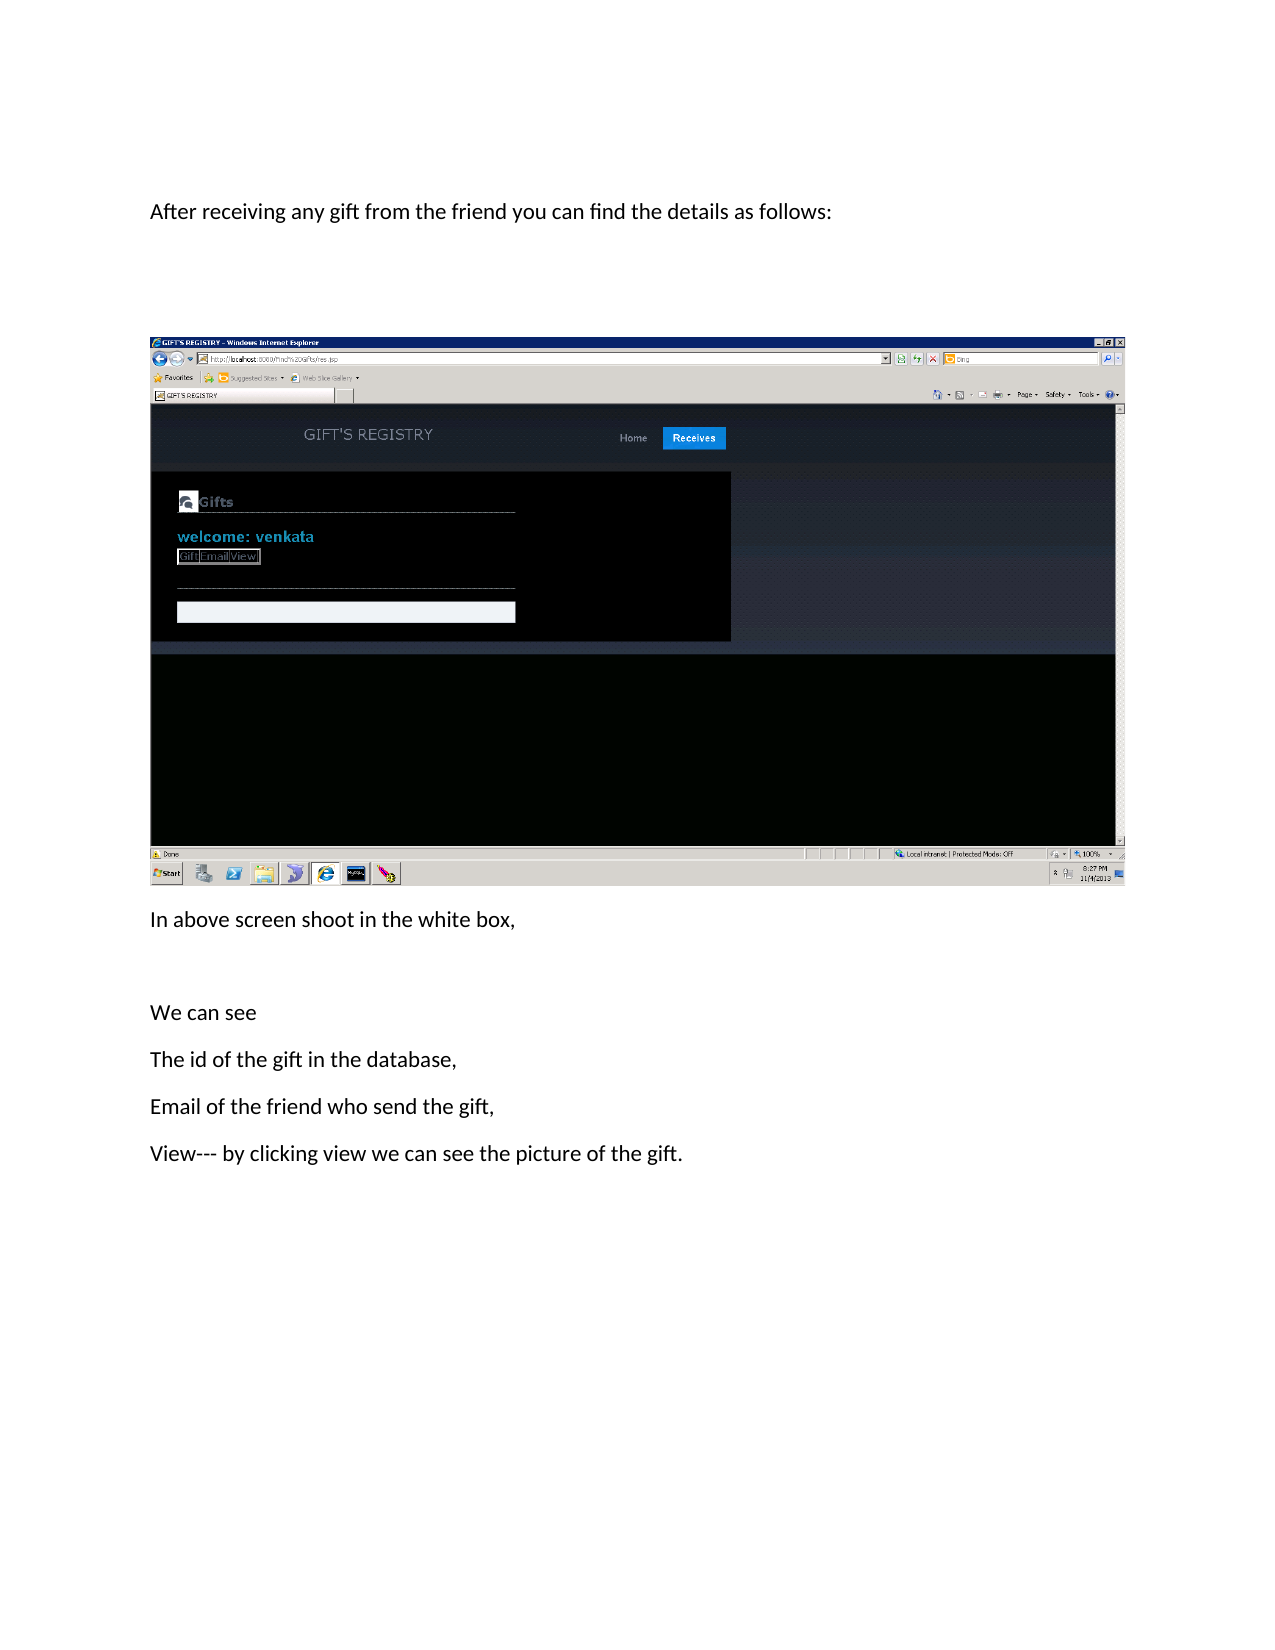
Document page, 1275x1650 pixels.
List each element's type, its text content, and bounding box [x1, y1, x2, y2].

picture [150, 337, 1125, 886]
text In above screen shoot in the white box, [150, 905, 1125, 933]
text View--- by clicking view we can see the picture of the gift. [150, 1139, 1125, 1167]
text We can see [150, 998, 1125, 1027]
text Email of the friend who send the gift, [150, 1092, 1125, 1120]
text After receiving any gift from the friend you can find the details as follows: [150, 197, 1125, 225]
text The id of the gift in the database, [150, 1045, 1125, 1073]
